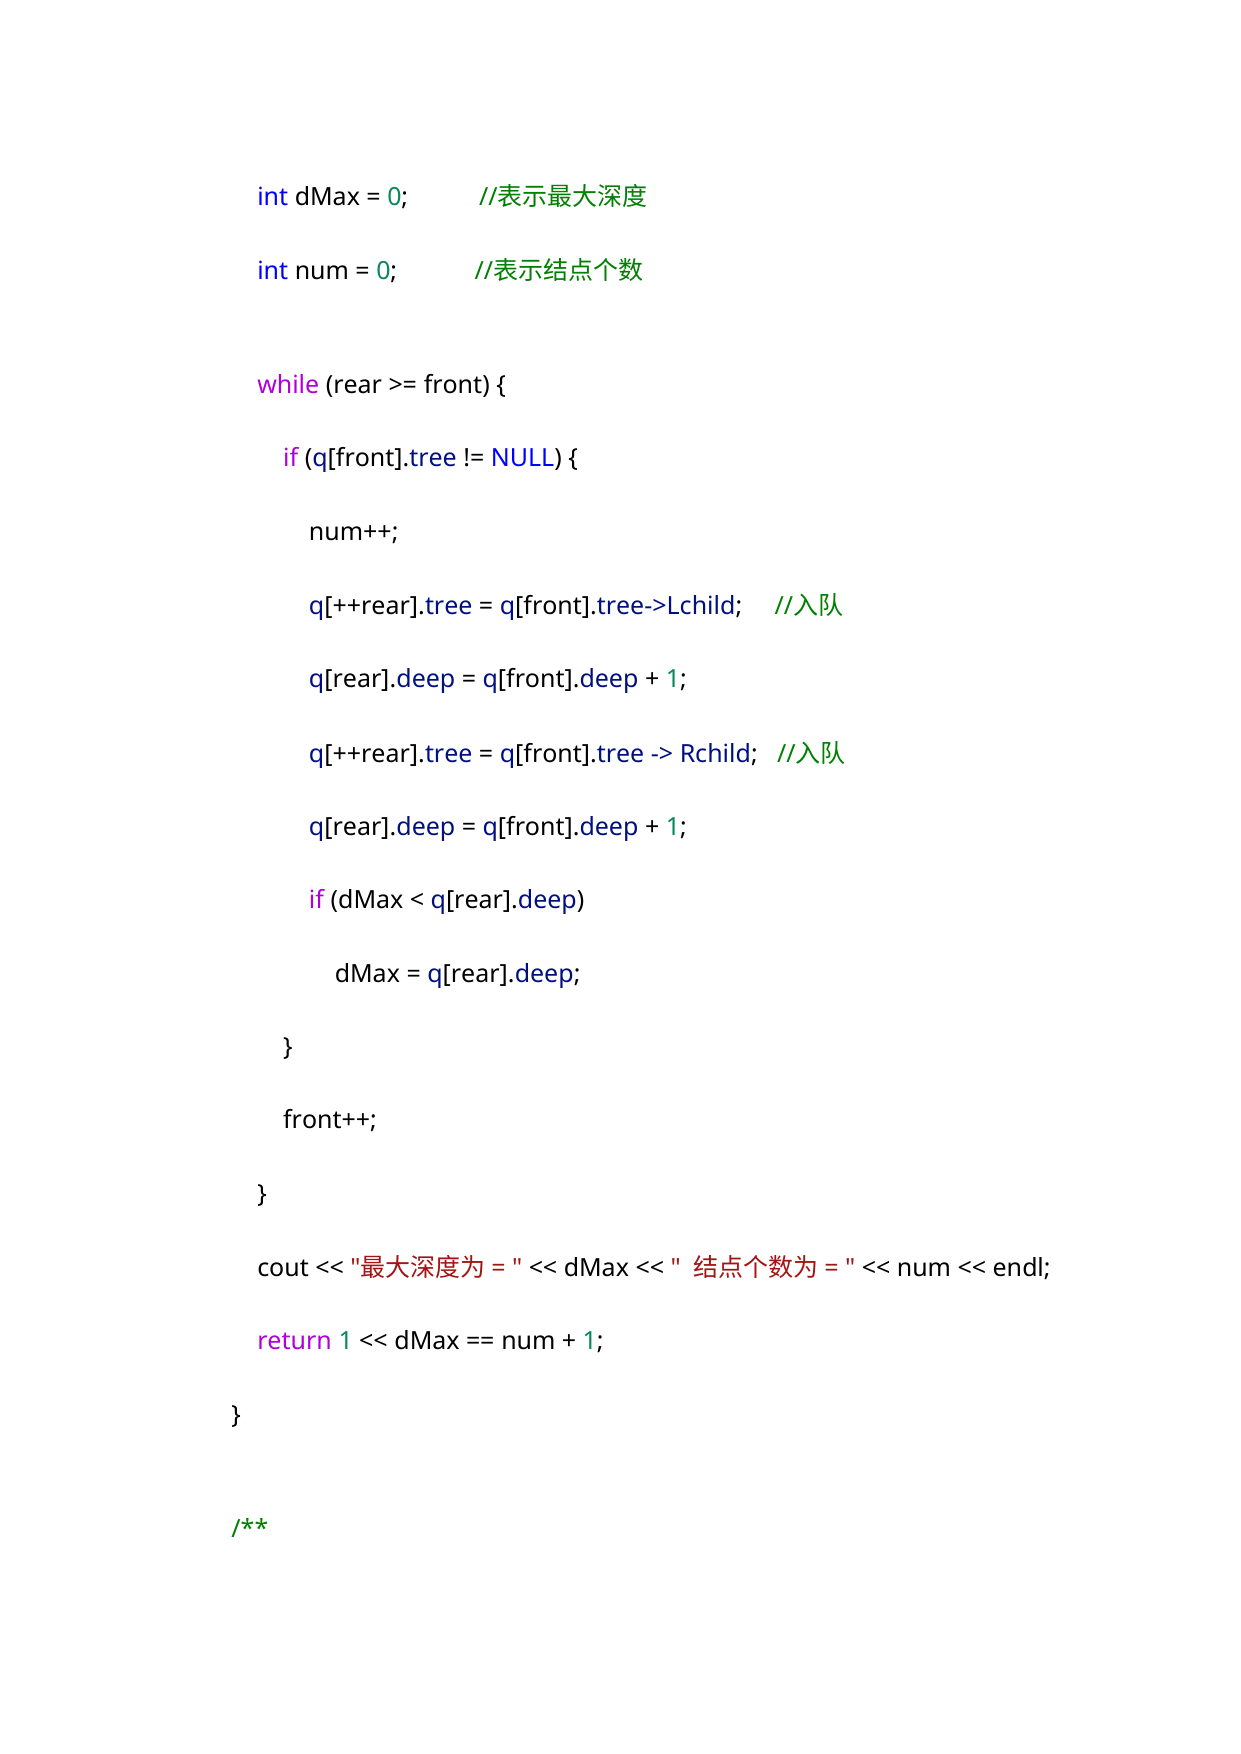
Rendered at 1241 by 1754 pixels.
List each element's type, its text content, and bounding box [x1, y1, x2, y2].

text } [231, 1013, 1053, 1078]
text } [231, 1381, 1053, 1446]
text int dMax = 0; //表示最大深度 [231, 162, 1053, 227]
text while (rear >= front) { [231, 351, 1053, 416]
text if (dMax < q[rear].deep) [231, 866, 1053, 931]
text q[rear].deep = q[front].deep + 1; [231, 645, 1053, 710]
text cout << "最大深度为 = " << dMax << " 结点个数为 = " << num << endl; [231, 1233, 1053, 1298]
text } [231, 1160, 1053, 1225]
text /** [231, 1495, 1053, 1560]
text dMax = q[rear].deep; [231, 940, 1053, 1005]
text q[rear].deep = q[front].deep + 1; [231, 793, 1053, 858]
text q[++rear].tree = q[front].tree->Lchild; //入队 [231, 571, 1053, 636]
text front++; [231, 1087, 1053, 1152]
text num++; [231, 498, 1053, 563]
text q[++rear].tree = q[front].tree -> Rchild; //入队 [231, 719, 1053, 784]
text if (q[front].tree != NULL) { [231, 424, 1053, 489]
text int num = 0; //表示结点个数 [231, 236, 1053, 301]
text return 1 << dMax == num + 1; [231, 1308, 1053, 1373]
